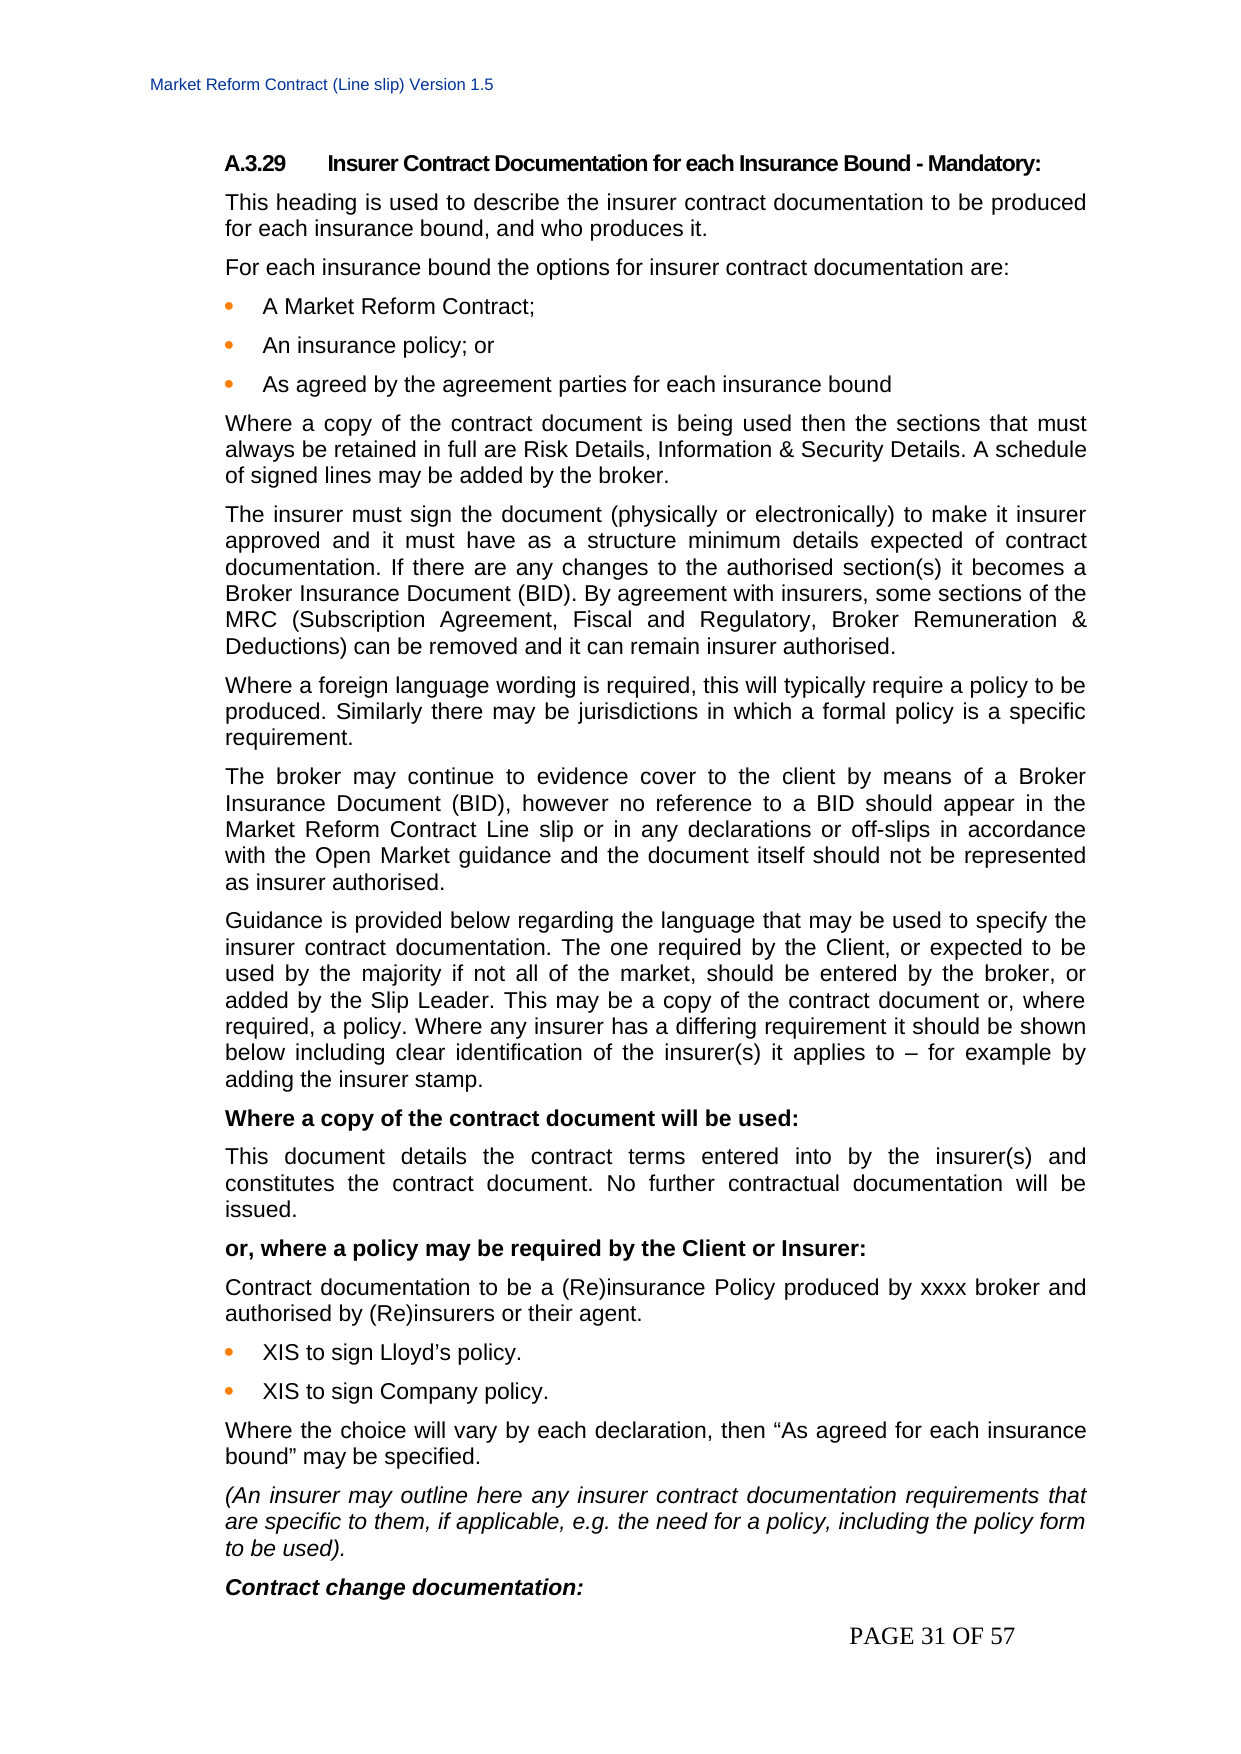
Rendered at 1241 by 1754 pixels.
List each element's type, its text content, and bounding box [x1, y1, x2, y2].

text or, where a policy may be required by the Client or Insurer: [225, 1235, 1087, 1261]
text Where a copy of the contract document is being used then the sections that must always be retained in full are Risk Details, Information & Security Details. A schedule of signed lines may be added by the broker. [225, 409, 1087, 488]
text Guidance is provided below regarding the language that may be used to specify the insurer contract documentation. The one required by the Client, or expected to be used by the majority if not all of the market, should be entered by the broker, or added by the Slip Leader. This may be a copy of the contract document or, where required, a policy. Where any insurer has a differing requirement it should be shown below including clear identification of the insurer(s) it applies to – for example by adding the insurer stamp. [225, 907, 1087, 1092]
list XIS to sign Company policy. [225, 1378, 1087, 1404]
text Where a copy of the contract document will be used: [225, 1104, 1087, 1131]
list An insurance policy; or [225, 332, 1087, 358]
text (An insurer may outline here any insurer contract documentation requirements that are specific to them, if applicable, e.g. the need for a policy, including the policy form to be used). [225, 1482, 1087, 1561]
list A Market Reform Contract; [225, 293, 1087, 319]
text The broker may continue to evidence cover to the client by means of a Broker Insurance Document (BID), however no reference to a BID should appear in the Market Reform Contract Line slip or in any declarations or off-slips in accordance with the Open Market guidance and the document itself should not be represented as insurer authorised. [225, 763, 1087, 895]
text This heading is used to describe the insurer contract documentation to be produced for each insurance bound, and who produces it. [225, 189, 1087, 242]
list XIS to sign Lloyd’s policy. [225, 1339, 1087, 1365]
list As agreed by the agreement parties for each insurance bound [225, 371, 1087, 397]
text For each insurance bound the options for insurer contract documentation are: [225, 254, 1087, 280]
text Where a foreign language wording is required, this will typically require a policy to be produced. Similarly there may be jurisdictions in which a formal policy is a specific requirement. [225, 672, 1087, 751]
text The insurer must sign the document (physically or electronically) to make it insurer approved and it must have as a structure minimum details expected of contract documentation. If there are any changes to the authorised section(s) it becomes a Broker Insurance Document (BID). By agreement with insurers, some sections of the MRC (Subscription Agreement, Fiscal and Regulatory, Broker Remuneration & Deductions) can be removed and it can remain insurer authorised. [225, 501, 1087, 659]
text Contract documentation to be a (Re)insurance Policy produced by xxxx broker and authorised by (Re)insurers or their agent. [225, 1274, 1087, 1326]
text Where the choice will vary by each declaration, then “As agreed for each insurance bound” may be specified. [225, 1417, 1087, 1469]
text Contract change documentation: [225, 1573, 1087, 1600]
text This document details the contract terms entered into by the insurer(s) and constitutes the contract document. No further contractual documentation will be issued. [225, 1143, 1087, 1222]
text Insurer Contract Documentation for each Insurance Bound - Mandatory: [224, 150, 1087, 176]
